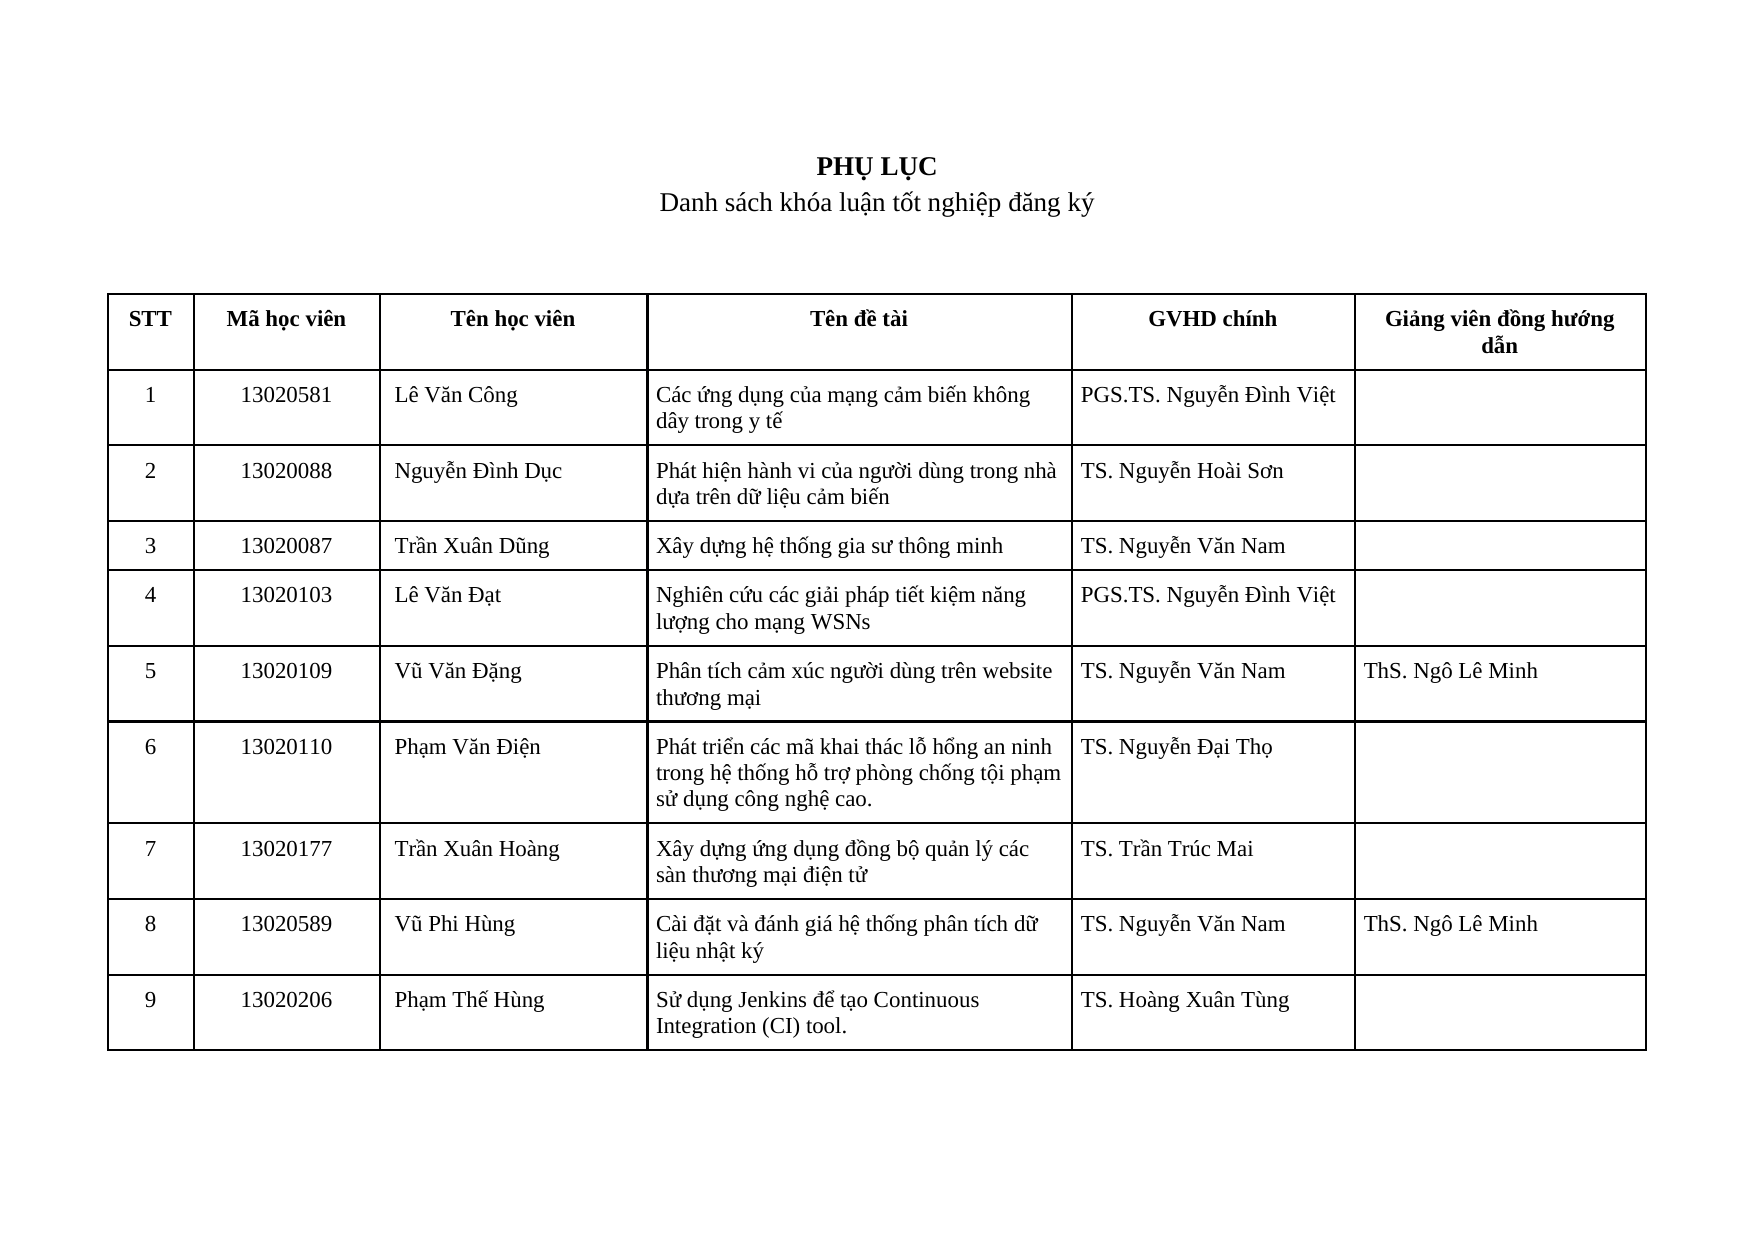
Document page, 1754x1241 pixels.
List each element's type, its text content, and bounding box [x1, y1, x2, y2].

table_cell Lê Văn Đạt [381, 571, 646, 645]
table_cell 2 [109, 446, 193, 520]
table_header GVHD chính [1073, 295, 1354, 368]
table_cell Xây dựng hệ thống gia sư thông minh [649, 522, 1071, 569]
table_cell Phân tích cảm xúc người dùng trên website thương mại [649, 647, 1071, 720]
table_cell Phát triển các mã khai thác lỗ hổng an ninh trong hệ thống hỗ trợ phòng chống tội phạm sử dụng công nghệ cao. [649, 723, 1071, 822]
table_cell 4 [109, 571, 193, 645]
table_cell [1356, 824, 1645, 898]
table_cell Nguyễn Đình Dục [381, 446, 646, 520]
table_cell [1356, 571, 1645, 645]
table_cell Phát hiện hành vi của người dùng trong nhà dựa trên dữ liệu cảm biến [649, 446, 1071, 520]
table_cell [1356, 446, 1645, 520]
table_cell Các ứng dụng của mạng cảm biến không dây trong y tế [649, 371, 1071, 444]
table_cell TS. Nguyễn Văn Nam [1073, 647, 1354, 720]
table_cell TS. Nguyễn Đại Thọ [1073, 723, 1354, 822]
table_cell 6 [109, 723, 193, 822]
table_cell [1356, 976, 1645, 1049]
table_cell 1 [109, 371, 193, 444]
table_cell Nghiên cứu các giải pháp tiết kiệm năng lượng cho mạng WSNs [649, 571, 1071, 645]
table_cell Trần Xuân Dũng [381, 522, 646, 569]
text Danh sách khóa luận tốt nghiệp đăng ký [150, 186, 1604, 217]
table_header Mã học viên [195, 295, 379, 368]
table_cell Lê Văn Công [381, 371, 646, 444]
table_cell TS. Nguyễn Văn Nam [1073, 522, 1354, 569]
table_cell TS. Hoàng Xuân Tùng [1073, 976, 1354, 1049]
table_cell Phạm Văn Điện [381, 723, 646, 822]
table_cell ThS. Ngô Lê Minh [1356, 900, 1645, 973]
table_cell 13020581 [195, 371, 379, 444]
table_header STT [109, 295, 193, 368]
table_cell [1356, 522, 1645, 569]
table_cell 13020088 [195, 446, 379, 520]
table_cell TS. Trần Trúc Mai [1073, 824, 1354, 898]
table_cell Vũ Văn Đặng [381, 647, 646, 720]
table_cell [1356, 723, 1645, 822]
table_cell 5 [109, 647, 193, 720]
table_cell PGS.TS. Nguyễn Đình Việt [1073, 571, 1354, 645]
table_cell 7 [109, 824, 193, 898]
table_cell 3 [109, 522, 193, 569]
table_cell 13020109 [195, 647, 379, 720]
table_cell Xây dựng ứng dụng đồng bộ quản lý các sàn thương mại điện tử [649, 824, 1071, 898]
table_cell [1356, 371, 1645, 444]
table_cell 13020177 [195, 824, 379, 898]
table_cell 13020110 [195, 723, 379, 822]
table_cell 13020589 [195, 900, 379, 973]
table_cell TS. Nguyễn Văn Nam [1073, 900, 1354, 973]
table_cell PGS.TS. Nguyễn Đình Việt [1073, 371, 1354, 444]
table_cell Trần Xuân Hoàng [381, 824, 646, 898]
table_header Tên học viên [381, 295, 646, 368]
table_cell 13020103 [195, 571, 379, 645]
table_header Giảng viên đồng hướng dẫn [1356, 295, 1645, 368]
table_cell 9 [109, 976, 193, 1049]
table_header Tên đề tài [649, 295, 1071, 368]
table_cell 13020087 [195, 522, 379, 569]
text PHỤ LỤC [150, 150, 1604, 181]
table_cell Vũ Phi Hùng [381, 900, 646, 973]
table_cell 13020206 [195, 976, 379, 1049]
table_cell Cài đặt và đánh giá hệ thống phân tích dữ liệu nhật ký [649, 900, 1071, 973]
table_cell TS. Nguyễn Hoài Sơn [1073, 446, 1354, 520]
table_cell Phạm Thế Hùng [381, 976, 646, 1049]
table_cell ThS. Ngô Lê Minh [1356, 647, 1645, 720]
table_cell Sử dụng Jenkins để tạo Continuous Integration (CI) tool. [649, 976, 1071, 1049]
table_cell 8 [109, 900, 193, 973]
